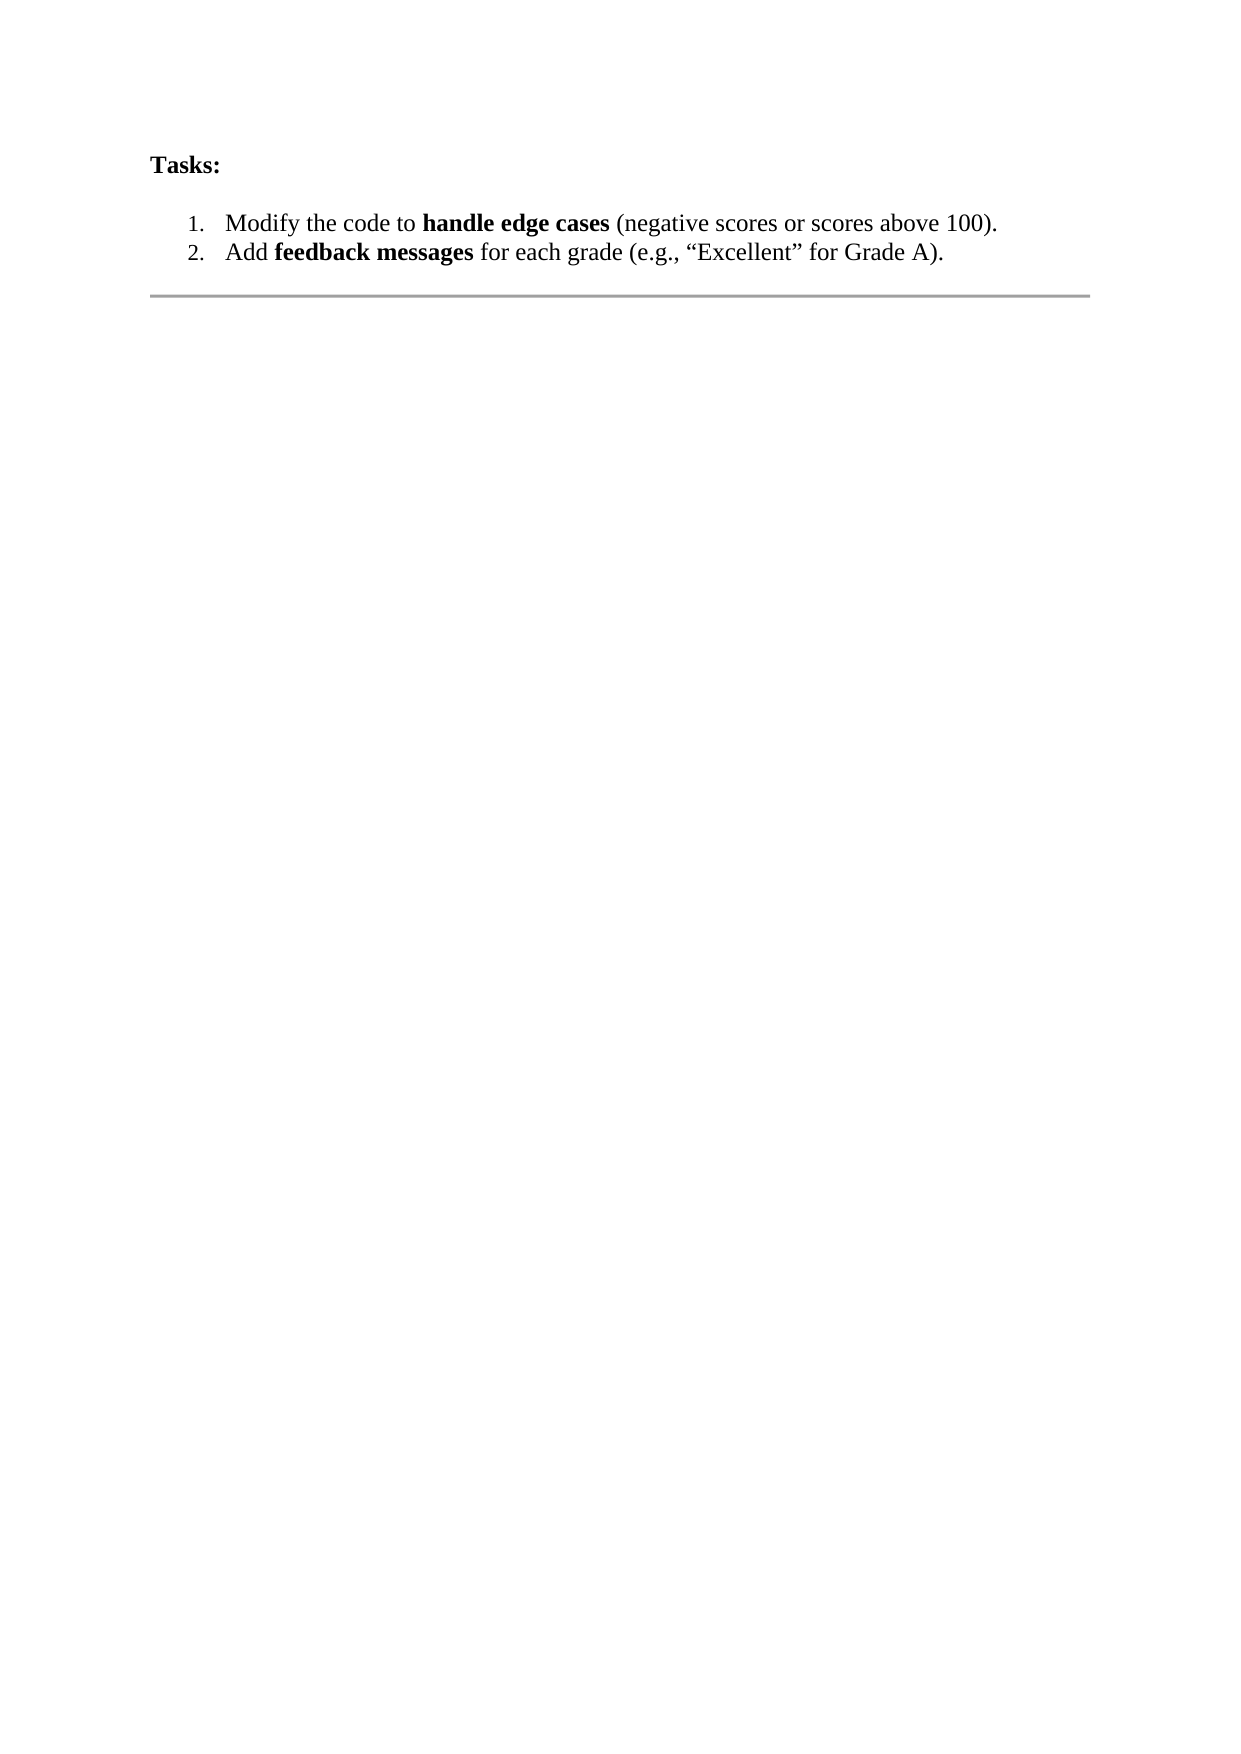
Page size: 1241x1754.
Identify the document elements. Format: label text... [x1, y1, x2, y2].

text Tasks: [150, 150, 1090, 179]
list M️odify the code to handle edge cases (negative scores or scores above 100). [187, 208, 1090, 237]
list Add feedback messages for each grade (e.g., “Excellent” for Grade A). [187, 237, 1090, 265]
